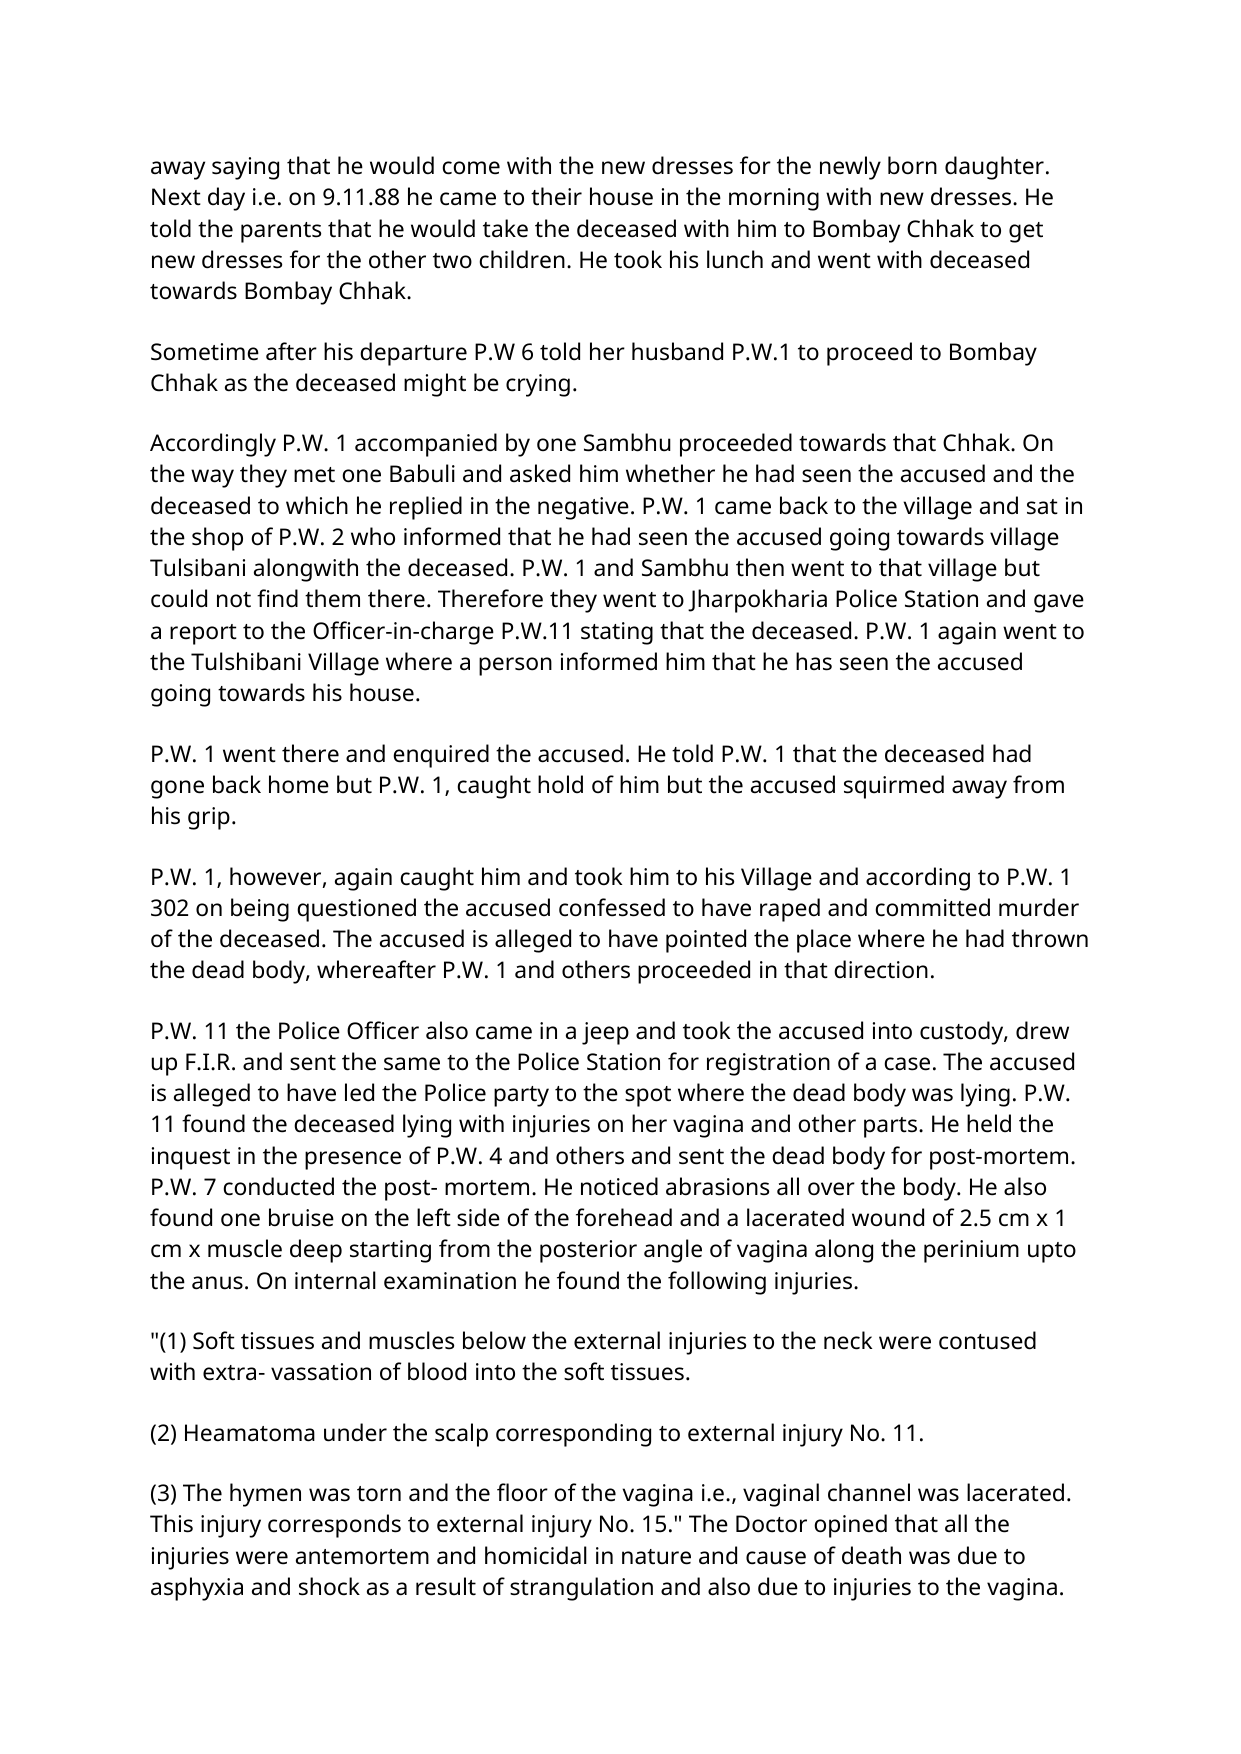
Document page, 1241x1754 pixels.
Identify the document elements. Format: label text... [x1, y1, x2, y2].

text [150, 1477, 1090, 1602]
text Accordingly P.W. 1 accompanied by one Sambhu proceeded towards that Chhak. On the way they met one Babuli and asked him whether he had seen the accused and the deceased to which he replied in the negative. P.W. 1 came back to the village and sat in the shop of P.W. 2 who informed that he had seen the accused going towards village Tulsibani alongwith the deceased. P.W. 1 and Sambhu then went to that village but could not find them there. Therefore they went to Jharpokharia Police Station and gave a report to the Officer-in-charge P.W.11 stating that the deceased. P.W. 1 again went to the Tulshibani Village where a person informed him that he has seen the accused going towards his house. [150, 427, 1090, 708]
text P.W. 11 the Police Officer also came in a jeep and took the accused into custody, drew up F.I.R. and sent the same to the Police Station for registration of a case. The accused is alleged to have led the Police party to the spot where the dead body was lying. P.W. 11 found the deceased lying with injuries on her vagina and other parts. He held the inquest in the presence of P.W. 4 and others and sent the dead body for post-mortem. P.W. 7 conducted the post- mortem. He noticed abrasions all over the body. He also found one bruise on the left side of the forehead and a lacerated wound of 2.5 cm x 1 cm x muscle deep starting from the posterior angle of vagina along the perinium upto the anus. On internal examination he found the following injuries. [150, 1014, 1090, 1296]
text (2) Heamatoma under the scalp corresponding to external injury No. 11. [150, 1417, 1090, 1448]
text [150, 150, 1090, 306]
text Sometime after his departure P.W 6 told her husband P.W.1 to proceed to Bombay Chhak as the deceased might be crying. [150, 335, 1090, 398]
text "(1) Soft tissues and muscles below the external injuries to the neck were contused with extra- vassation of blood into the soft tissues. [150, 1325, 1090, 1387]
text P.W. 1, however, again caught him and took him to his Village and according to P.W. 1 302 on being questioned the accused confessed to have raped and committed murder of the deceased. The accused is alleged to have pointed the place where he had thrown the dead body, whereafter P.W. 1 and others proceeded in that direction. [150, 860, 1090, 985]
text P.W. 1 went there and enquired the accused. He told P.W. 1 that the deceased had gone back home but P.W. 1, caught hold of him but the accused squirmed away from his grip. [150, 737, 1090, 831]
